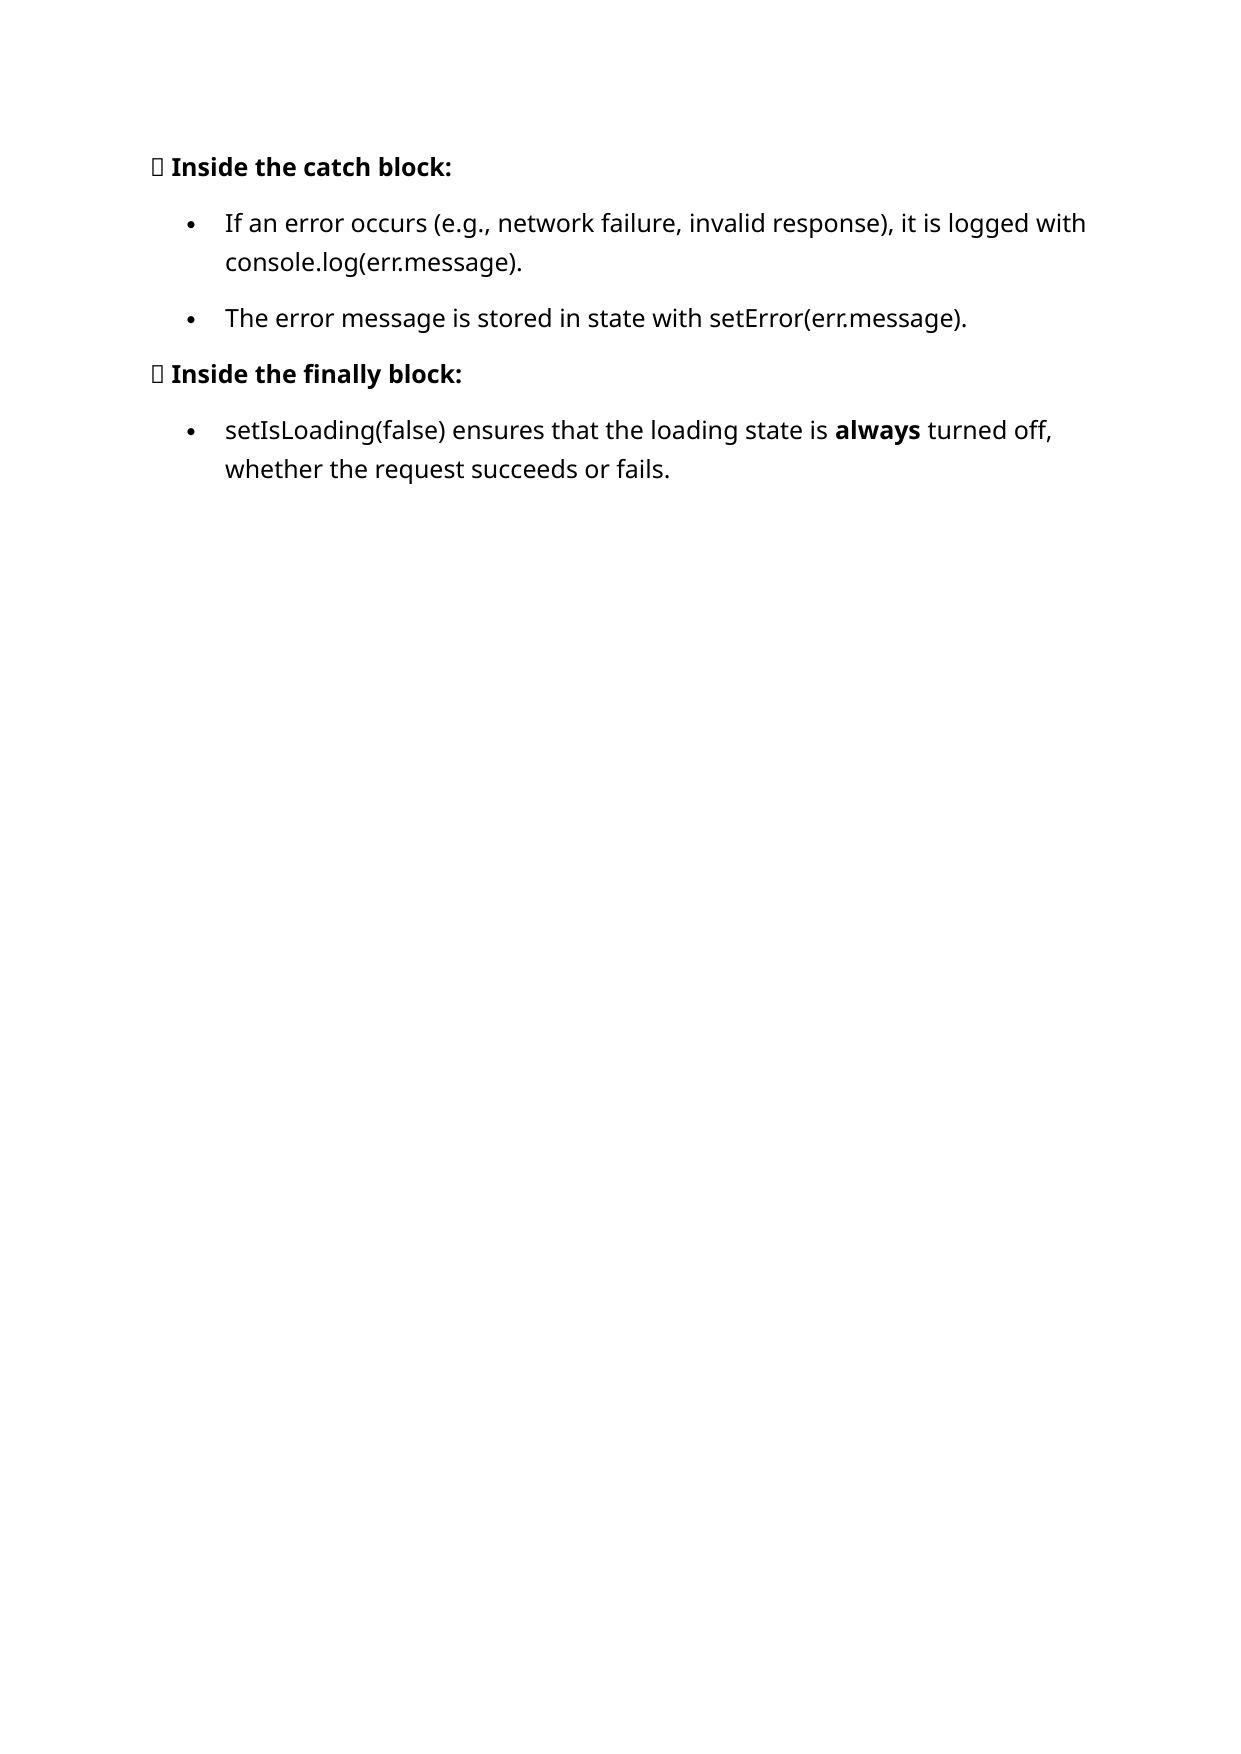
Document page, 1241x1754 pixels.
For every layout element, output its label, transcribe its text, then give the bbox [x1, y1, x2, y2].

list setIsLoading(false) ensures that the loading state is always turned off, whether the request succeeds or fails. [187, 412, 1090, 486]
text ✅ Inside the catch block: [150, 150, 1090, 184]
list If an error occurs (e.g., network failure, invalid response), it is logged with console.log(err.message). [187, 206, 1090, 279]
list The error message is stored in state with setError(err.message). [187, 301, 1090, 335]
text ✅ Inside the finally block: [150, 357, 1090, 391]
